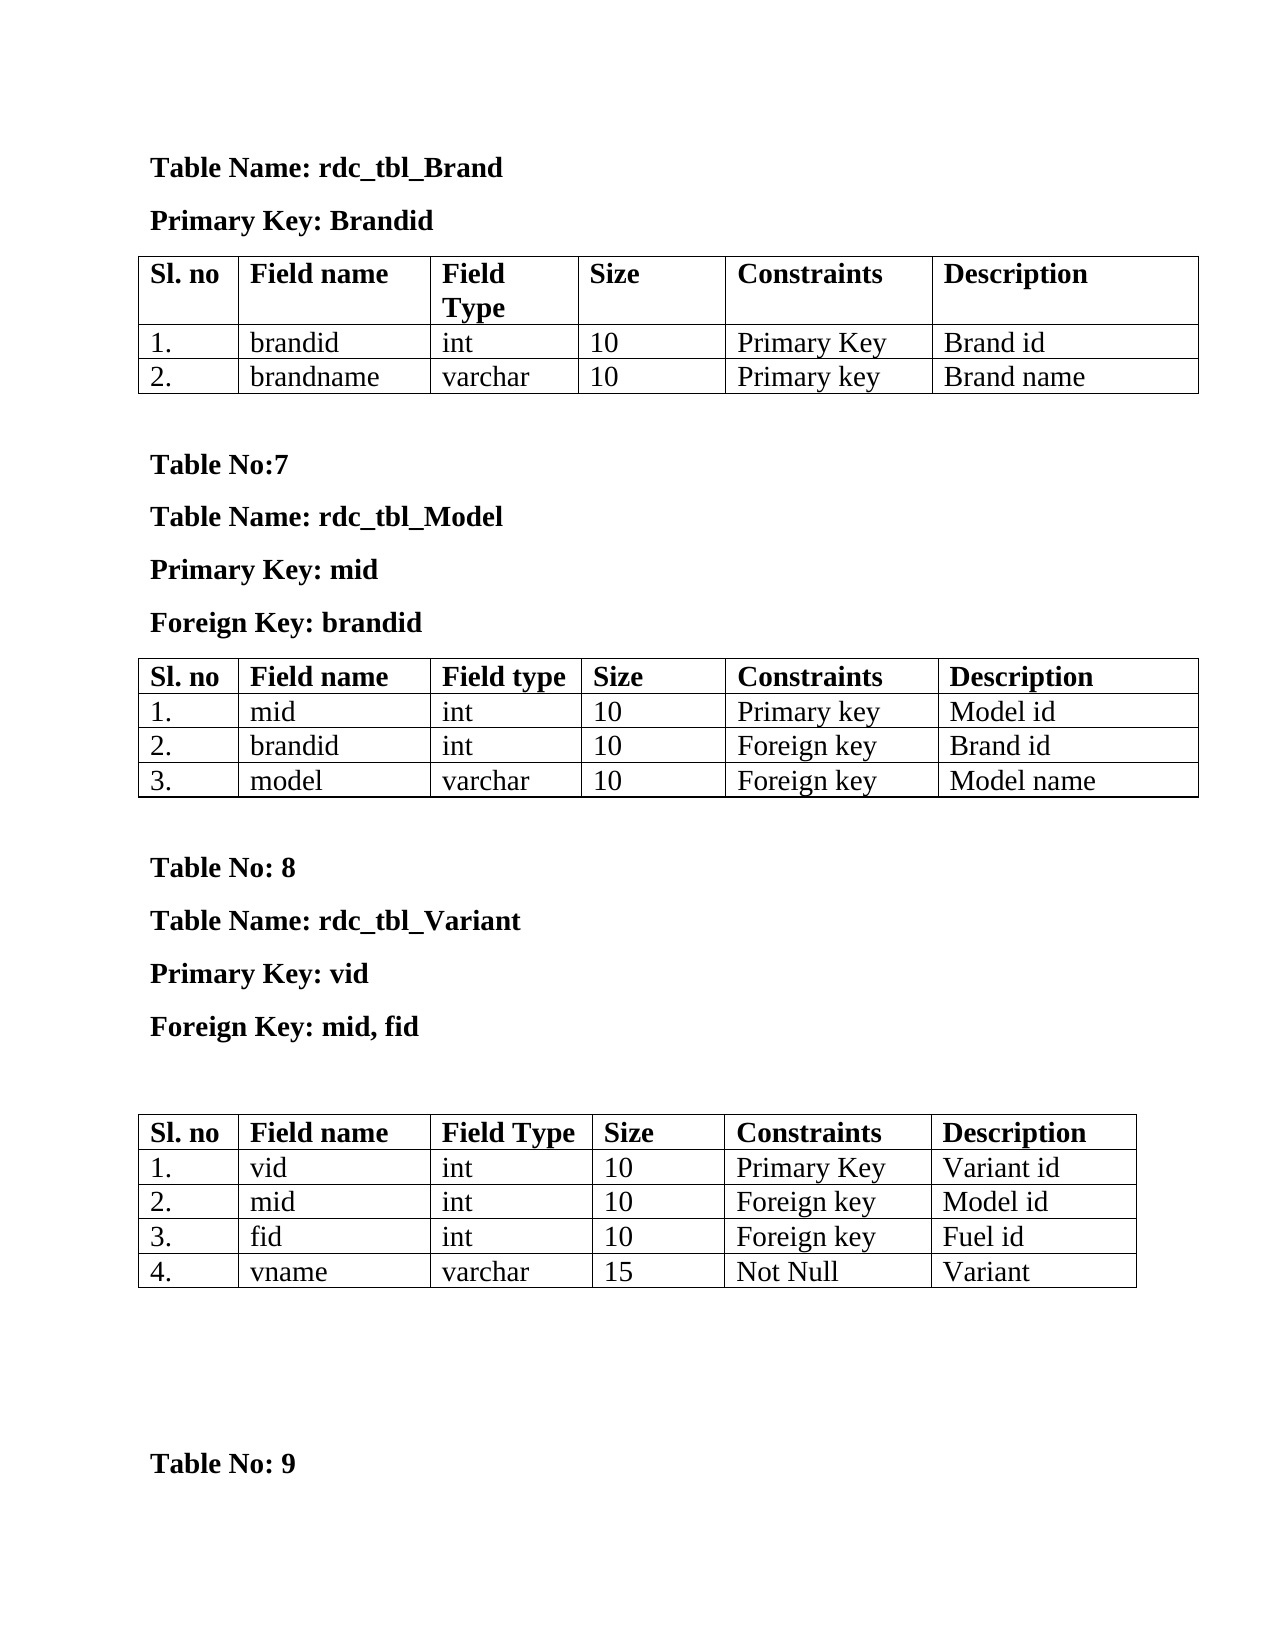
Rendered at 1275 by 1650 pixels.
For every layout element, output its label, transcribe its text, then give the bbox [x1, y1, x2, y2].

text Primary Key: vid [150, 956, 1125, 989]
table_cell 2. [139, 1185, 238, 1218]
text Primary Key: Brandid [150, 203, 1125, 236]
table_header Field Type [431, 257, 578, 324]
table_header Description [932, 1115, 1136, 1149]
table_cell 4. [139, 1254, 238, 1287]
table_cell Variant id [932, 1150, 1136, 1183]
table_cell 10 [579, 359, 725, 393]
table_cell 3. [139, 1219, 238, 1253]
table_cell Variant [932, 1254, 1136, 1287]
table_cell Not Null [725, 1254, 931, 1287]
table_cell Primary key [726, 359, 932, 393]
table_header Constraints [726, 659, 938, 693]
table_cell mid [239, 694, 430, 727]
table_cell int [431, 694, 581, 727]
table_header Field type [431, 659, 581, 693]
table_cell vid [239, 1150, 430, 1183]
table_cell Foreign key [725, 1185, 931, 1218]
table_cell brandid [239, 728, 430, 762]
table_cell 10 [582, 763, 725, 796]
table_header Constraints [725, 1115, 931, 1149]
table_cell 15 [593, 1254, 724, 1287]
table_cell Model name [939, 763, 1198, 796]
table_cell Brand id [939, 728, 1198, 762]
table_header Field name [239, 659, 430, 693]
table_cell brandid [239, 325, 430, 358]
table_cell 10 [593, 1150, 724, 1183]
table_cell 2. [139, 728, 238, 762]
text Foreign Key: brandid [150, 605, 1125, 639]
table_cell varchar [431, 1254, 592, 1287]
table_cell Foreign key [725, 1219, 931, 1253]
table_cell int [431, 728, 581, 762]
table_header Field name [239, 1115, 430, 1149]
table_cell Primary key [726, 694, 938, 727]
text Table No:7 [150, 447, 1125, 480]
table_cell varchar [431, 763, 581, 796]
table_cell int [431, 325, 578, 358]
table_cell 3. [139, 763, 238, 796]
table_cell 1. [139, 325, 238, 358]
table_header Sl. no [139, 1115, 238, 1149]
table_cell varchar [431, 359, 578, 393]
table_cell 10 [582, 728, 725, 762]
table_cell Brand name [933, 359, 1198, 393]
table_cell 1. [139, 694, 238, 727]
table_cell mid [239, 1185, 430, 1218]
table_cell 10 [593, 1219, 724, 1253]
table_header Description [933, 257, 1198, 324]
table_header Size [593, 1115, 724, 1149]
table_cell 2. [139, 359, 238, 393]
table_cell Foreign key [726, 728, 938, 762]
table_cell Primary Key [726, 325, 932, 358]
table_cell Model id [939, 694, 1198, 727]
table_cell 1. [139, 1150, 238, 1183]
table_header Constraints [726, 257, 932, 324]
table_header Sl. no [139, 257, 238, 324]
table_header Field name [239, 257, 430, 324]
table_header Size [579, 257, 725, 324]
table_cell brandname [239, 359, 430, 393]
table_header Description [939, 659, 1198, 693]
text Table Name: rdc_tbl_Brand [150, 150, 1125, 183]
table_cell Brand id [933, 325, 1198, 358]
table_cell int [431, 1185, 592, 1218]
text Table Name: rdc_tbl_Model [150, 499, 1125, 533]
table_header Sl. no [139, 659, 238, 693]
text Foreign Key: mid, fid [150, 1009, 1125, 1042]
text Table No: 8 [150, 850, 1125, 884]
table_cell int [431, 1219, 592, 1253]
table_cell Primary Key [725, 1150, 931, 1183]
table_cell Fuel id [932, 1219, 1136, 1253]
table_cell int [431, 1150, 592, 1183]
text Table Name: rdc_tbl_Variant [150, 903, 1125, 937]
table_cell vname [239, 1254, 430, 1287]
table_cell Model id [932, 1185, 1136, 1218]
table_cell model [239, 763, 430, 796]
table_header Size [582, 659, 725, 693]
table_cell 10 [579, 325, 725, 358]
table_cell 10 [582, 694, 725, 727]
table_header Field Type [431, 1115, 592, 1149]
text Table No: 9 [150, 1447, 1125, 1480]
table_cell 10 [593, 1185, 724, 1218]
text Primary Key: mid [150, 552, 1125, 586]
table_cell Foreign key [726, 763, 938, 796]
table_cell fid [239, 1219, 430, 1253]
